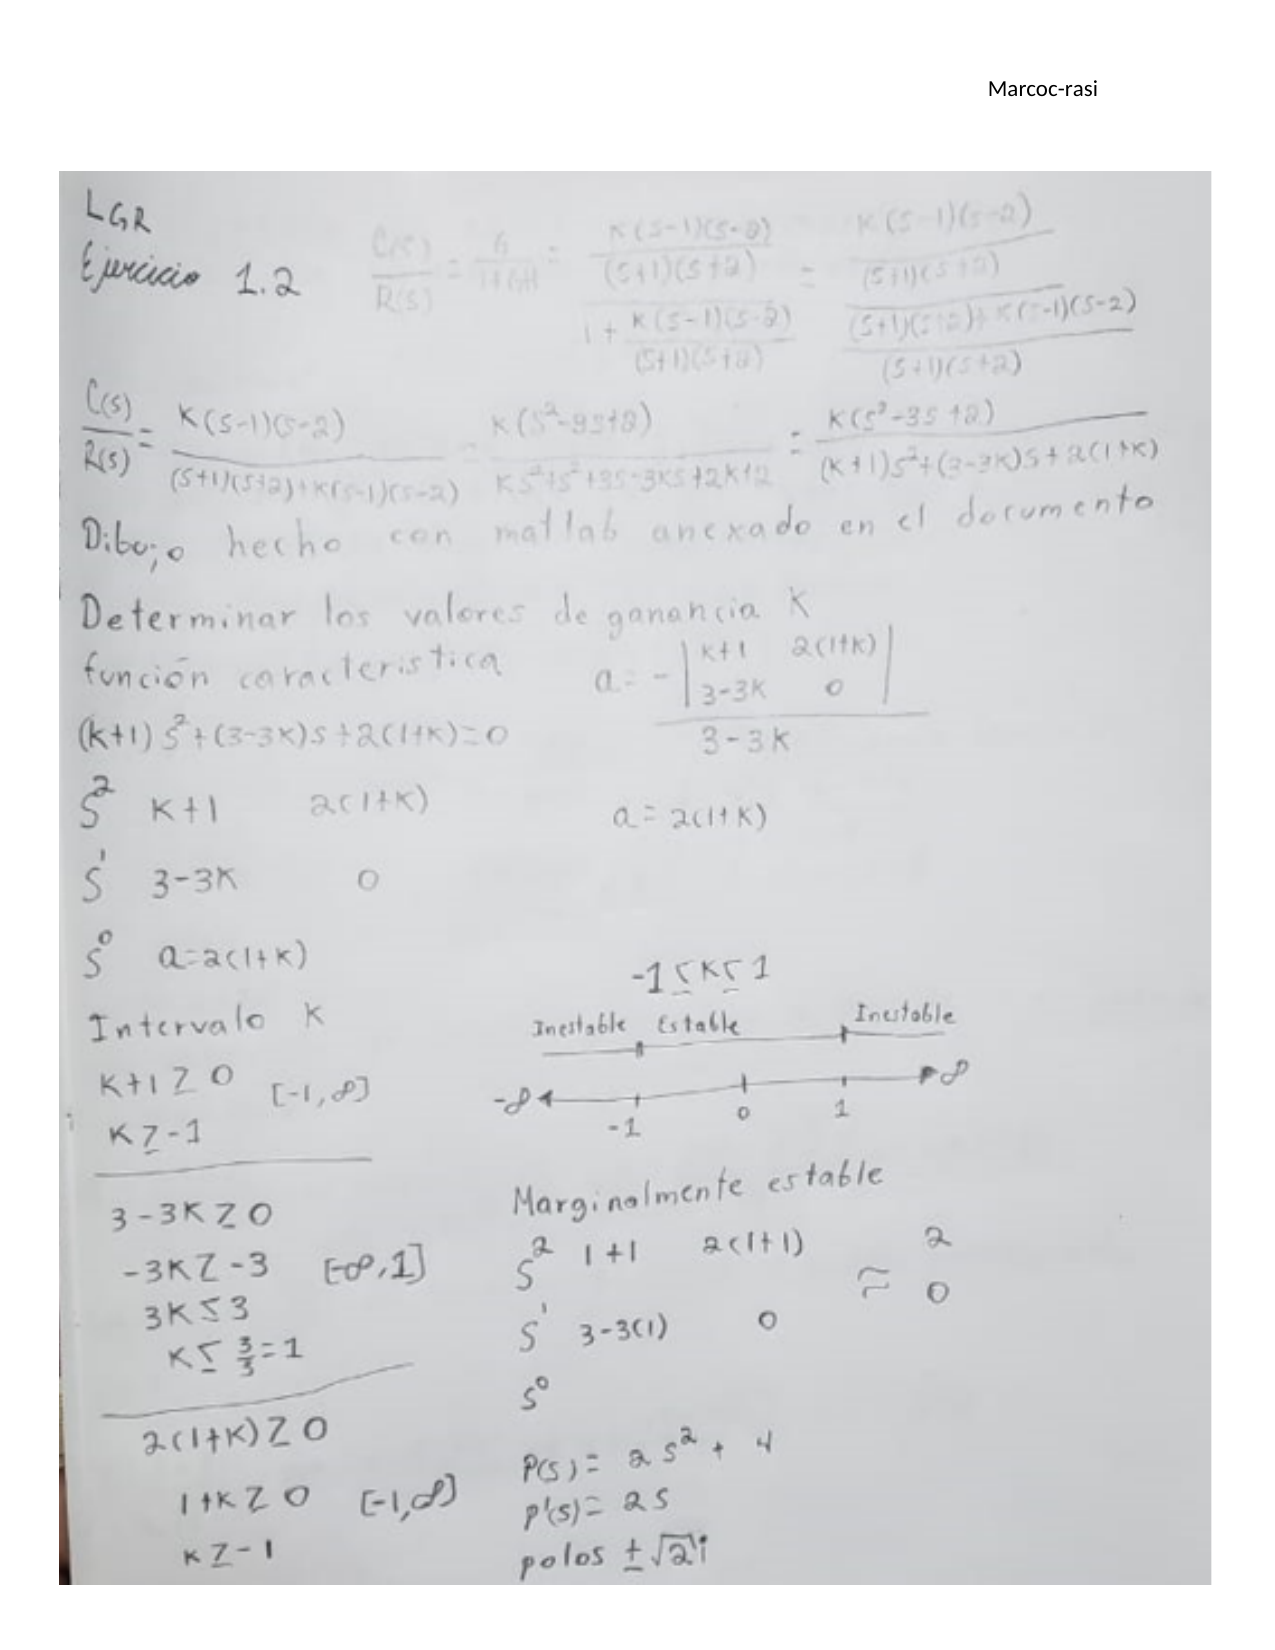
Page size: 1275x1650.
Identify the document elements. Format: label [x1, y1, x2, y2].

picture [59, 171, 1212, 1585]
